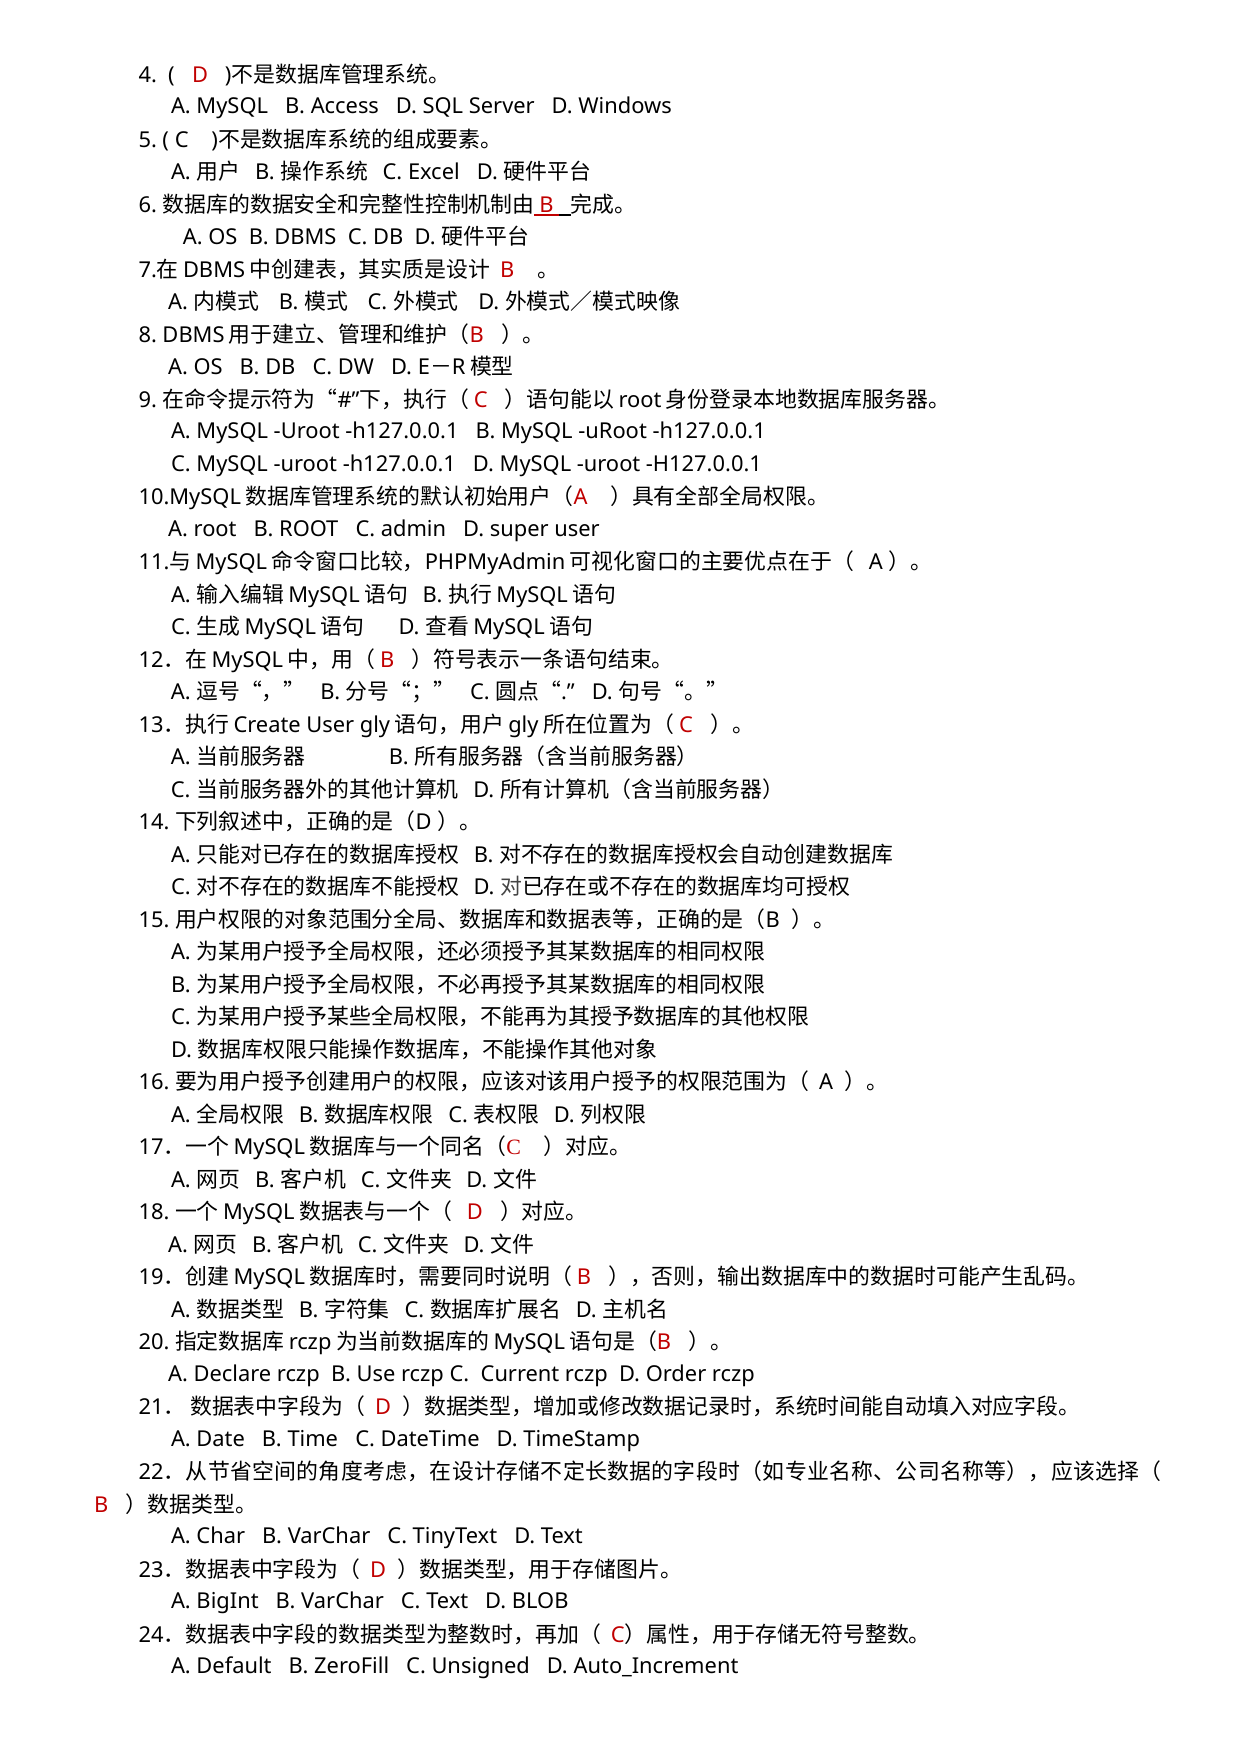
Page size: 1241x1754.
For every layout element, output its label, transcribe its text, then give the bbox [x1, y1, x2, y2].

text A. OS B. DB C. DW D. E－R模型 [94, 349, 1162, 382]
text 23．数据表中字段为（ D ）数据类型，用于存储图片。 [94, 1552, 1162, 1584]
text A. 网页 B. 客户机 C. 文件夹 D. 文件 [94, 1227, 1162, 1259]
text A. 为某用户授予全局权限，还必须授予其某数据库的相同权限 [94, 934, 1162, 967]
text 19．创建MySQL数据库时，需要同时说明（ B ），否则，输出数据库中的数据时可能产生乱码。 [94, 1259, 1162, 1292]
text A. 全局权限 B. 数据库权限 C. 表权限 D. 列权限 [94, 1097, 1162, 1129]
text 4. ( D )不是数据库管理系统。 [94, 57, 1162, 89]
text 17．一个MySQL数据库与一个同名（C ）对应。 [94, 1129, 1162, 1162]
text C. 当前服务器外的其他计算机 D. 所有计算机（含当前服务器） [94, 772, 1162, 804]
text A. MySQL -Uroot -h127.0.0.1 B. MySQL -uRoot -h127.0.0.1 [94, 414, 1162, 447]
text 13．执行Create User gly语句，用户gly所在位置为（ C ）。 [94, 707, 1162, 739]
text 5. ( C )不是数据库系统的组成要素。 [94, 122, 1162, 154]
text 10.MySQL数据库管理系统的默认初始用户（A ）具有全部全局权限。 [94, 479, 1162, 512]
text 11.与MySQL命令窗口比较，PHPMyAdmin可视化窗口的主要优点在于（ A ）。 [94, 544, 1162, 577]
text A. 数据类型 B. 字符集 C. 数据库扩展名 D. 主机名 [94, 1292, 1162, 1324]
text 18. 一个MySQL数据表与一个（ D ）对应。 [94, 1194, 1162, 1227]
text A. 逗号“，” B. 分号“；” C. 圆点“.” D. 句号“。” [94, 674, 1162, 707]
text 24．数据表中字段的数据类型为整数时，再加（ C）属性，用于存储无符号整数。 [94, 1617, 1162, 1649]
text B. 为某用户授予全局权限，不必再授予其某数据库的相同权限 [94, 967, 1162, 999]
text A. OS B. DBMS C. DB D. 硬件平台 [94, 219, 1162, 252]
text A. 输入编辑MySQL语句 B. 执行MySQL语句 [94, 577, 1162, 609]
text C. 生成MySQL语句 D. 查看MySQL语句 [94, 609, 1162, 642]
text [94, 1649, 1162, 1682]
text 15. 用户权限的对象范围分全局、数据库和数据表等，正确的是（B ）。 [94, 902, 1162, 934]
text A. root B. ROOT C. admin D. super user [94, 512, 1162, 544]
text A. Date B. Time C. DateTime D. TimeStamp [94, 1422, 1162, 1454]
text 7.在DBMS中创建表，其实质是设计 B 。 [94, 252, 1162, 284]
text A. 当前服务器 B. 所有服务器（含当前服务器） [94, 739, 1162, 772]
text A. MySQL B. Access D. SQL Server D. Windows [94, 89, 1162, 122]
text 22．从节省空间的角度考虑，在设计存储不定长数据的字段时（如专业名称、公司名称等），应该选择（ B ）数据类型。 [94, 1454, 1162, 1519]
text C. 为某用户授予某些全局权限，不能再为其授予数据库的其他权限 [94, 999, 1162, 1032]
text 8. DBMS用于建立、管理和维护（B ）。 [94, 317, 1162, 349]
text 16. 要为用户授予创建用户的权限，应该对该用户授予的权限范围为（ A ）。 [94, 1064, 1162, 1097]
text 6. 数据库的数据安全和完整性控制机制由 B 完成。 [94, 187, 1162, 219]
text A. 用户 B. 操作系统 C. Excel D. 硬件平台 [94, 154, 1162, 187]
text C. MySQL -uroot -h127.0.0.1 D. MySQL -uroot -H127.0.0.1 [94, 447, 1162, 479]
text A. Char B. VarChar C. TinyText D. Text [94, 1519, 1162, 1552]
text 20. 指定数据库rczp为当前数据库的MySQL语句是（B ）。 [94, 1324, 1162, 1357]
text 12．在MySQL中，用（ B ）符号表示一条语句结束。 [94, 642, 1162, 674]
text D. 数据库权限只能操作数据库，不能操作其他对象 [94, 1032, 1162, 1064]
text A. 内模式 B. 模式 C. 外模式 D. 外模式／模式映像 [94, 284, 1162, 317]
text A. Declare rczp B. Use rczp C. Current rczp D. Order rczp [94, 1357, 1162, 1389]
text A. 只能对已存在的数据库授权 B. 对不存在的数据库授权会自动创建数据库 [94, 837, 1162, 869]
text A. BigInt B. VarChar C. Text D. BLOB [94, 1584, 1162, 1617]
text 21． 数据表中字段为（ D ）数据类型，增加或修改数据记录时，系统时间能自动填入对应字段。 [94, 1389, 1162, 1422]
text 14. 下列叙述中，正确的是（D ）。 [94, 804, 1162, 837]
text C. 对不存在的数据库不能授权 D. 对已存在或不存在的数据库均可授权 [94, 869, 1162, 902]
text A. 网页 B. 客户机 C. 文件夹 D. 文件 [94, 1162, 1162, 1194]
text 9. 在命令提示符为“#”下，执行（ C ）语句能以root身份登录本地数据库服务器。 [94, 382, 1162, 414]
